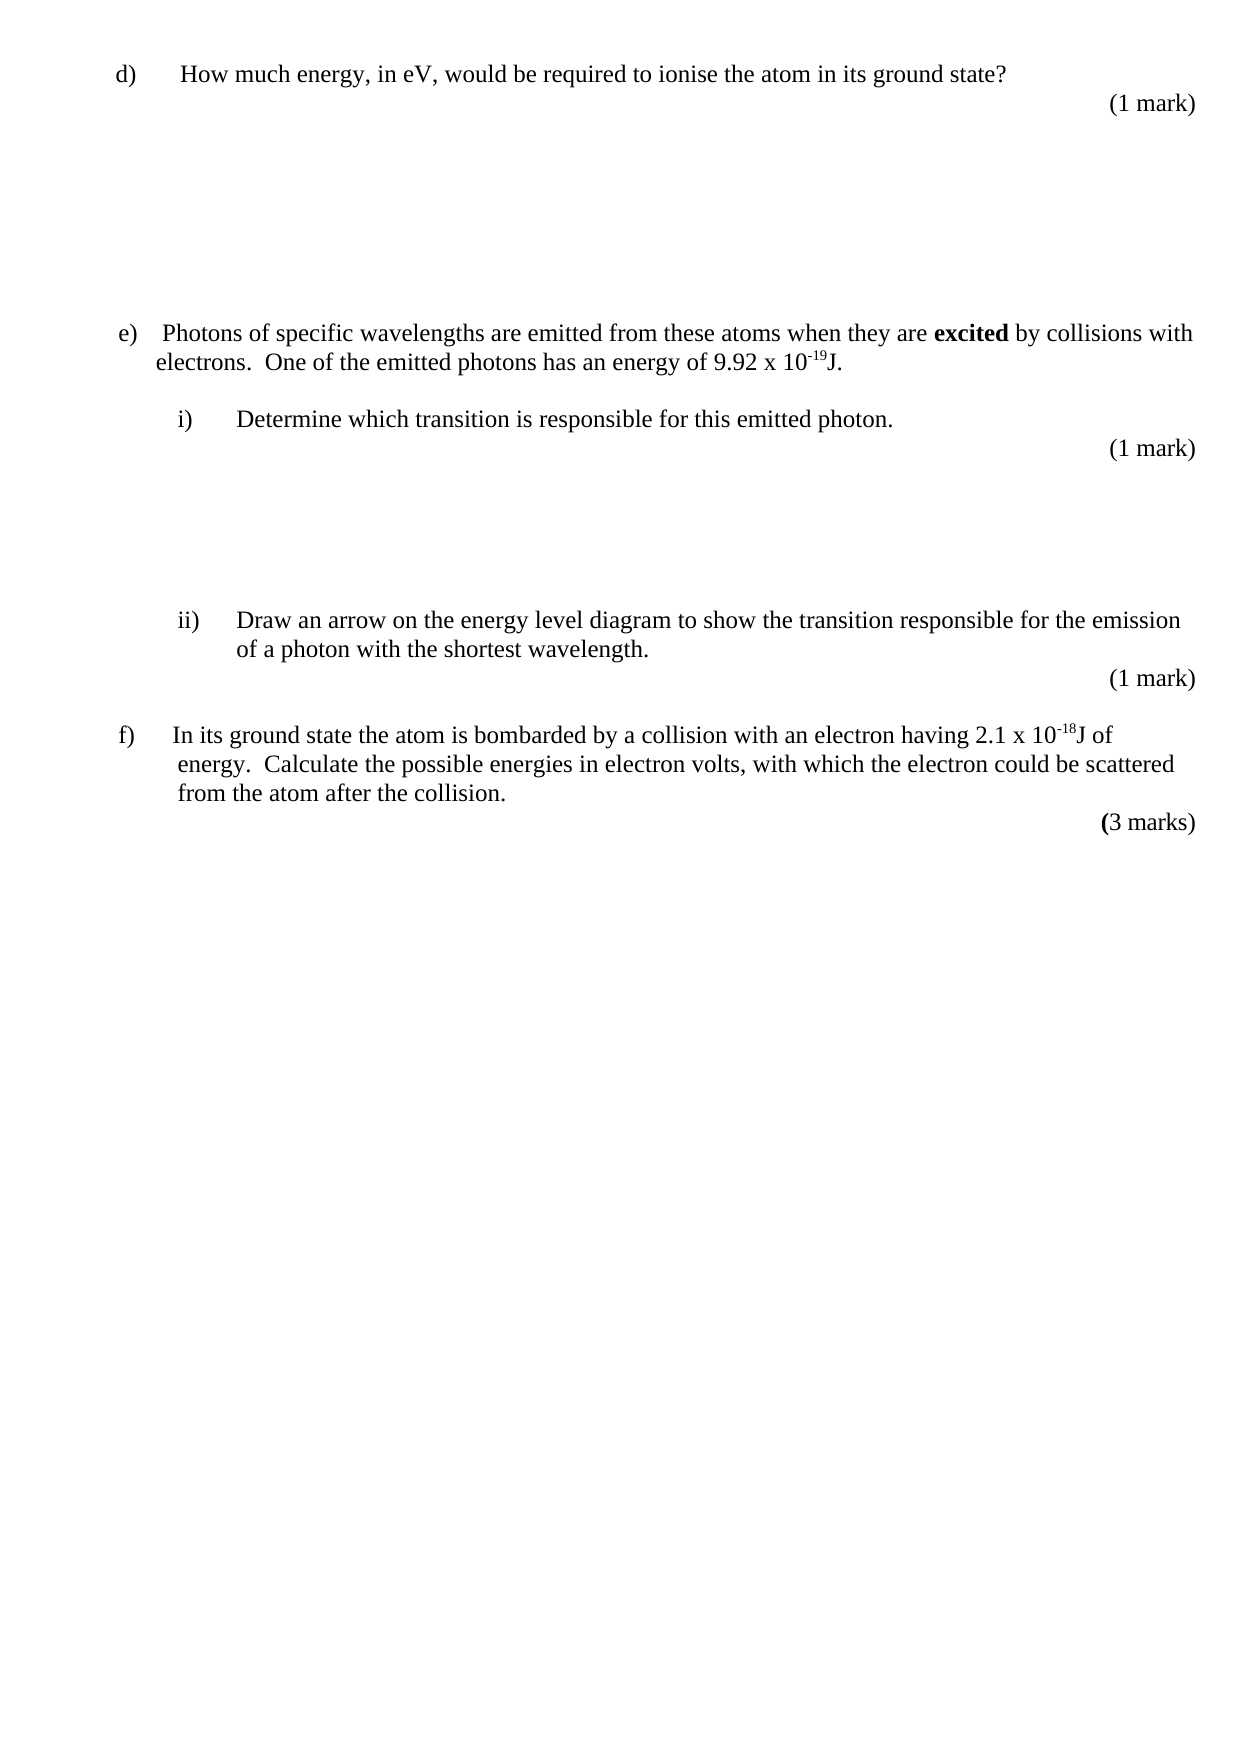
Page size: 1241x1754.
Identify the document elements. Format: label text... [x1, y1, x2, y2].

text (3 marks) [59, 807, 1196, 835]
list Photons of specific wavelengths are emitted from these atoms when they are excited by collisions with electrons. One of the emitted photons has an energy of 9.92 x 10-19J. [118, 318, 1196, 375]
text f) In its ground state the atom is bombarded by a collision with an electron having 2.1 x 10-18J of energy. Calculate the possible energies in electron volts, with which the electron could be scattered from the atom after the collision. [118, 720, 1196, 807]
text (1 mark) [59, 88, 1196, 117]
text (1 mark) [59, 433, 1196, 462]
text d) How much energy, in eV, would be required to ionise the atom in its ground state? [59, 59, 1240, 88]
text ii) Draw an arrow on the energy level diagram to show the transition responsible for the emission of a photon with the shortest wavelength. [145, 605, 1196, 663]
text (1 mark) [59, 663, 1196, 692]
text i) Determine which transition is responsible for this emitted photon. [177, 404, 1196, 433]
